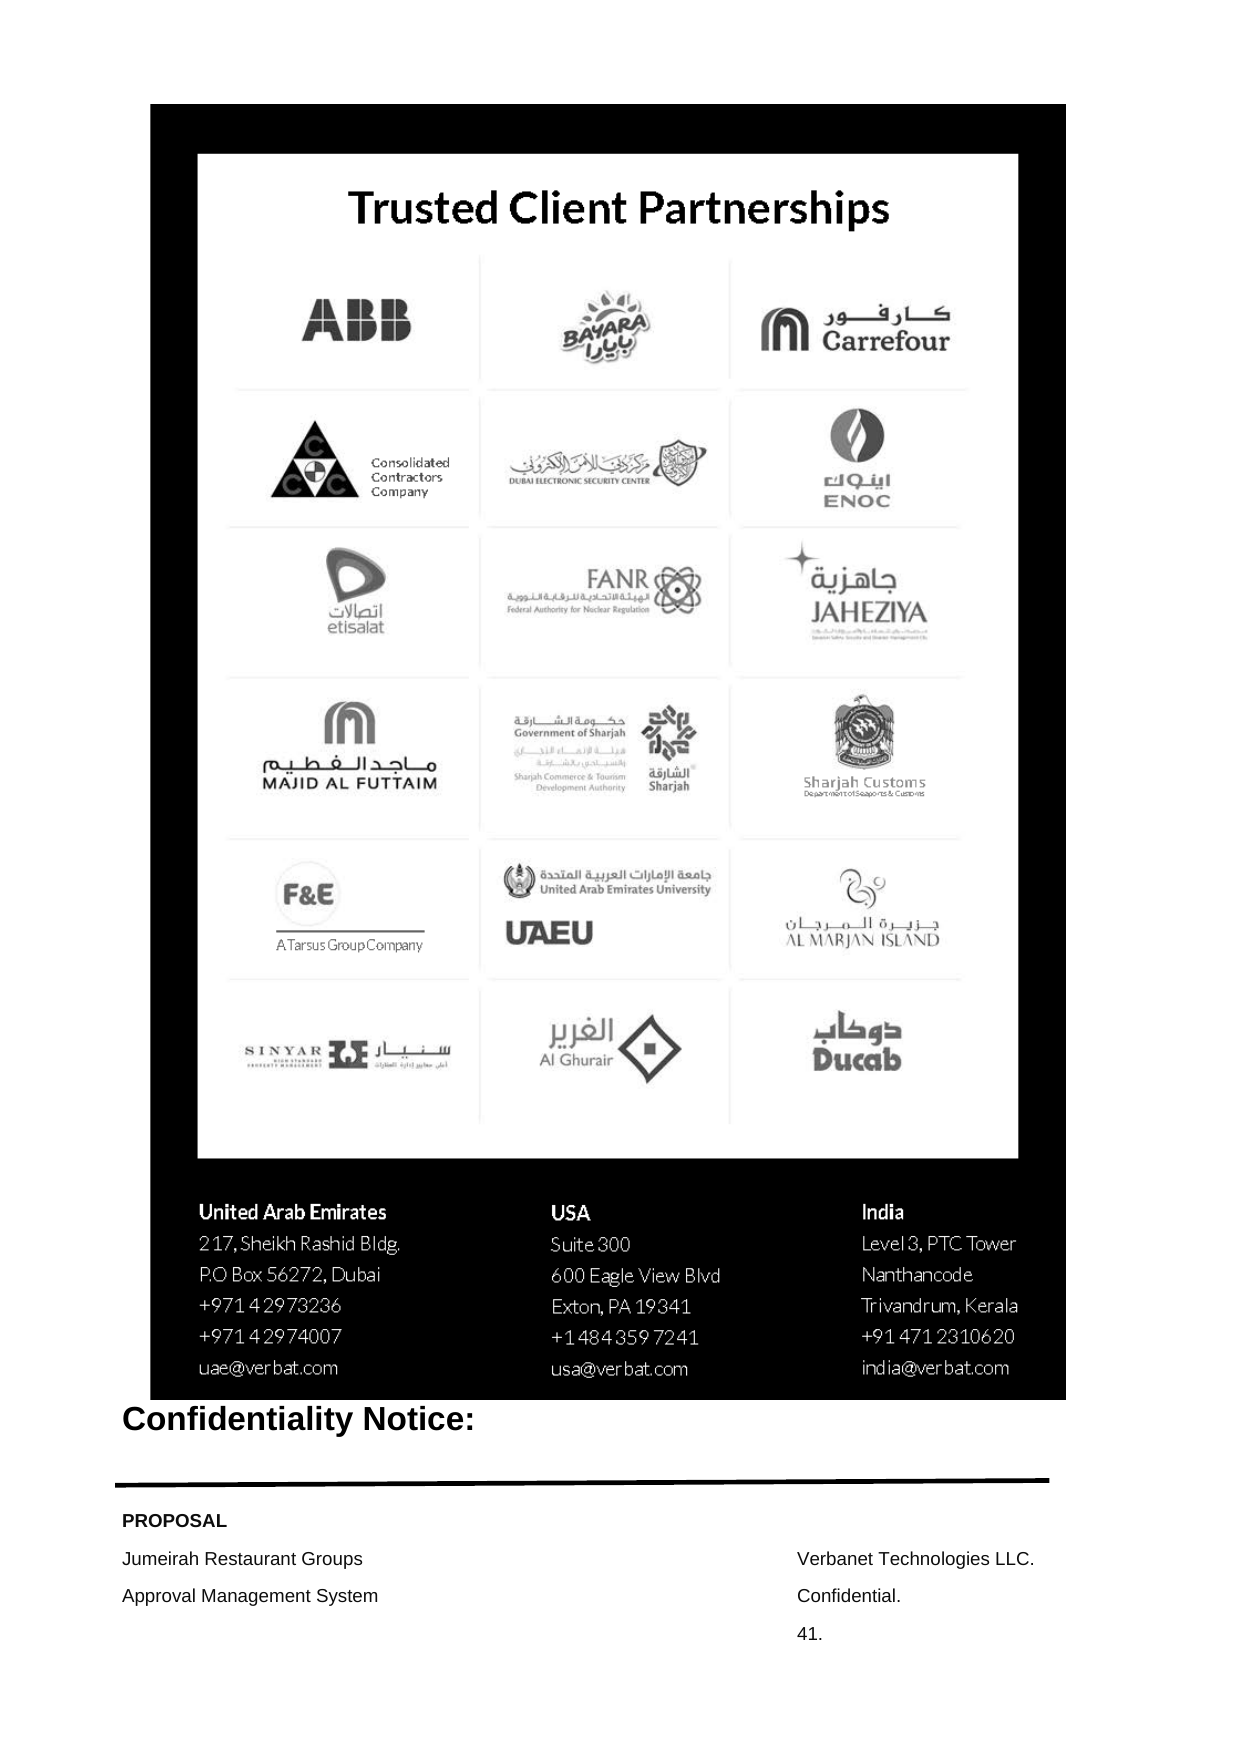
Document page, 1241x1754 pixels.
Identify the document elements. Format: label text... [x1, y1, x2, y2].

picture [150, 104, 1066, 1400]
